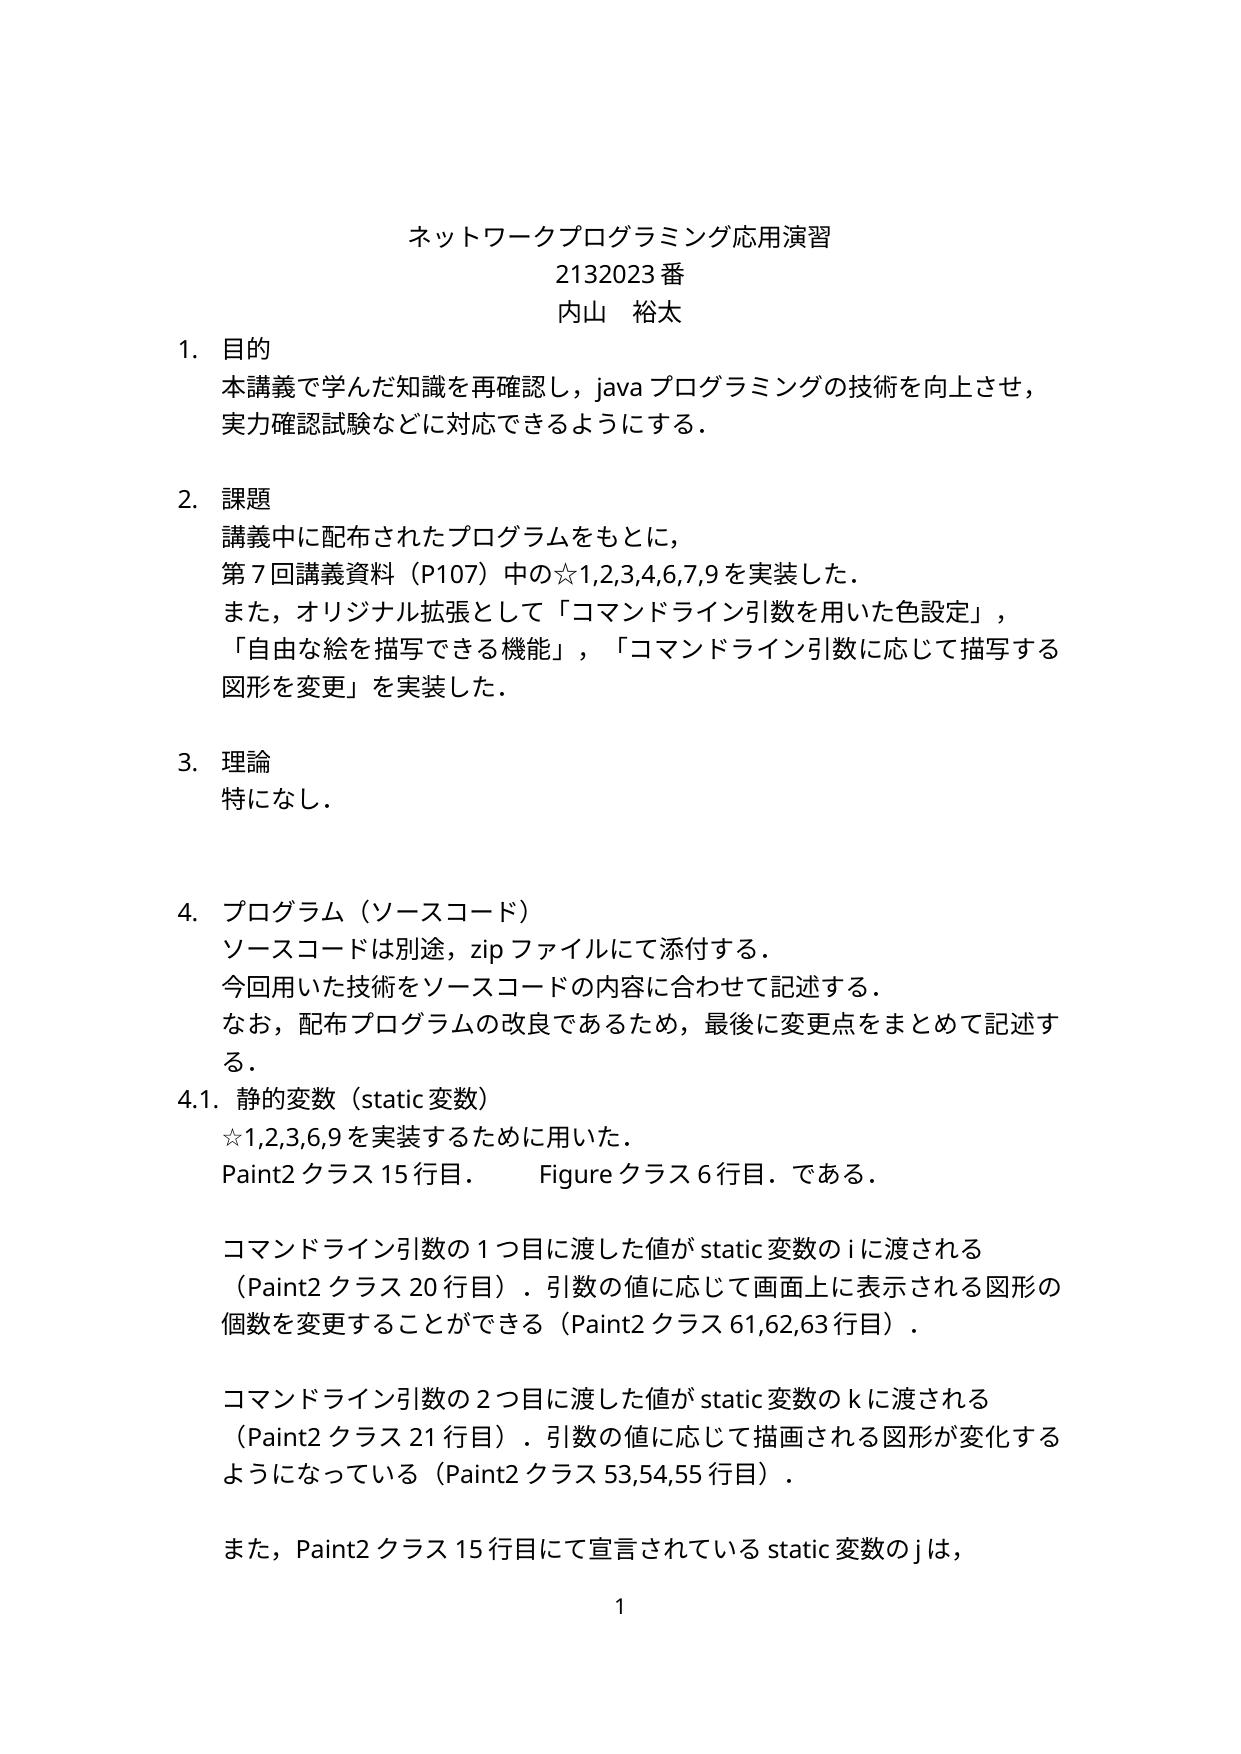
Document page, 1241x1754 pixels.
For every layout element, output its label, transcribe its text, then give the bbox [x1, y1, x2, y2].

list コマンドライン引数の1つ目に渡した値がstatic変数のiに渡される [221, 1229, 1063, 1267]
list 講義中に配布されたプログラムをもとに， [221, 517, 1063, 554]
list 第7回講義資料（P107）中の☆1,2,3,4,6,7,9を実装した． [221, 554, 1063, 592]
list なお，配布プログラムの改良であるため，最後に変更点をまとめて記述する． [221, 1004, 1063, 1079]
list また，オリジナル拡張として「コマンドライン引数を用いた色設定」， [221, 592, 1063, 629]
text 内山 裕太 [177, 292, 1063, 329]
list Paint2クラス15行目． Figureクラス6行目．である． [221, 1154, 1063, 1192]
list （Paint2クラス20行目）．引数の値に応じて画面上に表示される図形の個数を変更することができる（Paint2クラス61,62,63行目）． [221, 1267, 1063, 1342]
list ☆1,2,3,6,9を実装するために用いた． [221, 1117, 1063, 1154]
list ソースコードは別途，zipファイルにて添付する． [221, 929, 1063, 967]
text ネットワークプログラミング応用演習 [177, 217, 1063, 254]
list 本講義で学んだ知識を再確認し，javaプログラミングの技術を向上させ， [221, 367, 1063, 404]
list また，Paint2クラス15行目にて宣言されているstatic変数のjは， [221, 1529, 1063, 1567]
list 実力確認試験などに対応できるようにする． [221, 404, 1063, 442]
list 特になし． [221, 779, 1063, 817]
list 「自由な絵を描写できる機能」，「コマンドライン引数に応じて描写する図形を変更」を実装した． [221, 629, 1063, 704]
text 2132023番 [177, 254, 1063, 292]
list 静的変数（static変数） [177, 1079, 1063, 1117]
list 理論 [177, 742, 1063, 779]
list （Paint2クラス21行目）．引数の値に応じて描画される図形が変化するようになっている（Paint2クラス53,54,55行目）． [221, 1417, 1063, 1492]
list 目的 [177, 329, 1063, 367]
list コマンドライン引数の2つ目に渡した値がstatic変数のkに渡される [221, 1379, 1063, 1417]
list 課題 [177, 479, 1063, 517]
list 今回用いた技術をソースコードの内容に合わせて記述する． [221, 967, 1063, 1004]
list プログラム（ソースコード） [177, 892, 1063, 929]
